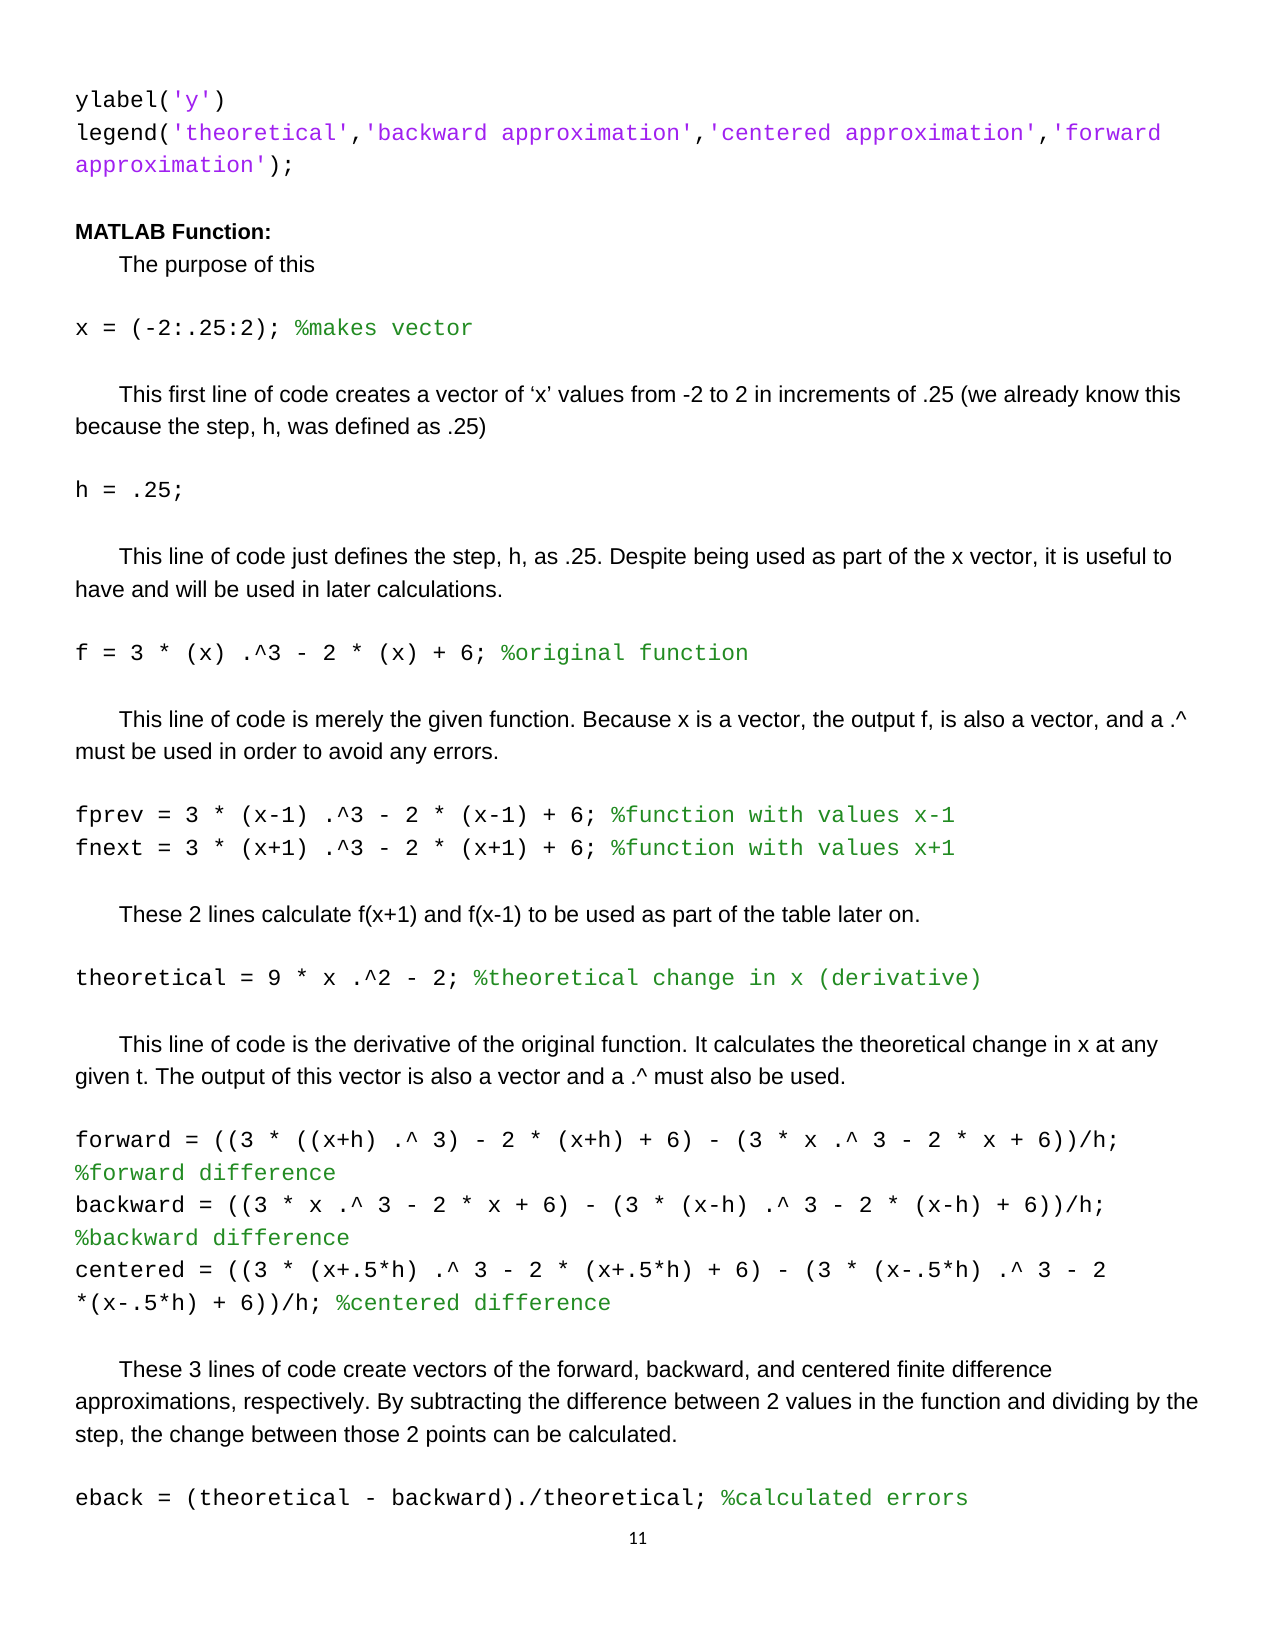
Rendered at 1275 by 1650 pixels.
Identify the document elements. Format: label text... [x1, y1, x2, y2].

text These 2 lines calculate f(x+1) and f(x-1) to be used as part of the table later on. [75, 898, 1200, 930]
text This first line of code creates a vector of ‘x’ values from -2 to 2 in increments of .25 (we already know this because the step, h, was defined as .25) [75, 378, 1200, 443]
text ylabel('y') [75, 85, 1200, 118]
text legend('theoretical','backward approximation','centered approximation','forward approximation'); [75, 118, 1200, 183]
text f = 3 * (x) .^3 - 2 * (x) + 6; %original function [75, 638, 1200, 670]
text fprev = 3 * (x-1) .^3 - 2 * (x-1) + 6; %function with values x-1 [75, 800, 1200, 833]
text x = (-2:.25:2); %makes vector [75, 313, 1200, 345]
text This line of code is merely the given function. Because x is a vector, the output f, is also a vector, and a .^ must be used in order to avoid any errors. [75, 703, 1200, 768]
text fnext = 3 * (x+1) .^3 - 2 * (x+1) + 6; %function with values x+1 [75, 833, 1200, 865]
text The purpose of this [75, 248, 1200, 280]
text centered = ((3 * (x+.5*h) .^ 3 - 2 * (x+.5*h) + 6) - (3 * (x-.5*h) .^ 3 - 2 *(x-.5*h) + 6))/h; %centered difference [75, 1255, 1200, 1320]
text eback = (theoretical - backward)./theoretical; %calculated errors [75, 1483, 1200, 1515]
text MATLAB Function: [75, 215, 1200, 248]
text forward = ((3 * ((x+h) .^ 3) - 2 * (x+h) + 6) - (3 * x .^ 3 - 2 * x + 6))/h; %forward difference [75, 1125, 1200, 1190]
text This line of code is the derivative of the original function. It calculates the theoretical change in x at any given t. The output of this vector is also a vector and a .^ must also be used. [75, 1028, 1200, 1093]
text These 3 lines of code create vectors of the forward, backward, and centered finite difference approximations, respectively. By subtracting the difference between 2 values in the function and dividing by the step, the change between those 2 points can be calculated. [75, 1353, 1200, 1450]
text This line of code just defines the step, h, as .25. Despite being used as part of the x vector, it is useful to have and will be used in later calculations. [75, 540, 1200, 605]
text theoretical = 9 * x .^2 - 2; %theoretical change in x (derivative) [75, 963, 1200, 995]
text h = .25; [75, 475, 1200, 508]
text backward = ((3 * x .^ 3 - 2 * x + 6) - (3 * (x-h) .^ 3 - 2 * (x-h) + 6))/h; %backward difference [75, 1190, 1200, 1255]
